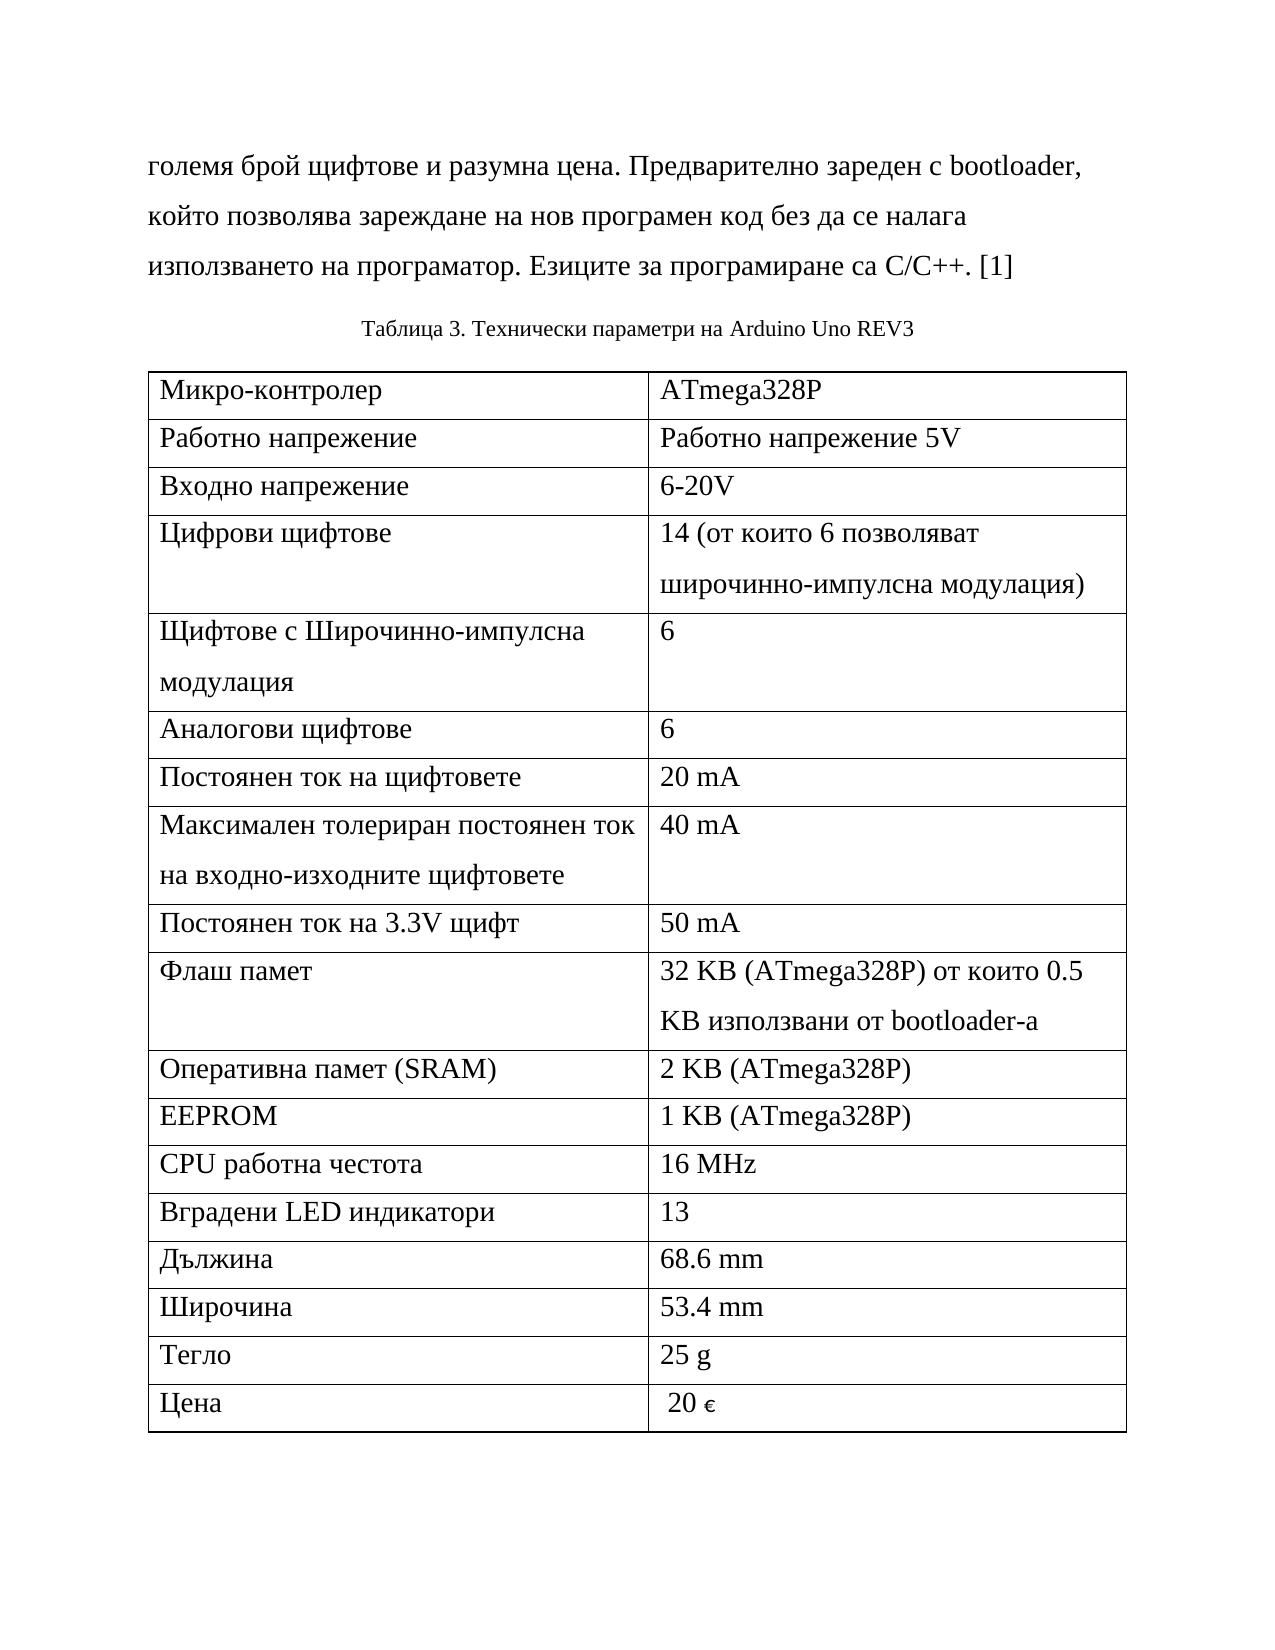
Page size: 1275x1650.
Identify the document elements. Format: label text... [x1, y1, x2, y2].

table_cell 40 mA [649, 807, 1126, 904]
table_cell 68.6 mm [649, 1242, 1126, 1288]
table_cell 1 KB (ATmega328P) [649, 1099, 1126, 1145]
table_cell 6 [649, 614, 1126, 711]
table_cell Вградени LED индикатори [149, 1194, 648, 1241]
table_cell 13 [649, 1194, 1126, 1241]
table_cell 6-20V [649, 468, 1126, 514]
table_cell CPU работна честота [149, 1146, 648, 1193]
table_cell Постоянен ток на щифтовете [149, 759, 648, 806]
table_cell Цифрови щифтове [149, 516, 648, 612]
table_cell Постоянен ток на 3.3V щифт [149, 905, 648, 952]
table_cell Щифтове с Широчинно-импулсна модулация [149, 614, 648, 711]
table_cell Флаш памет [149, 953, 648, 1050]
table_header ATmega328P [649, 373, 1126, 419]
table_cell Дължина [149, 1242, 648, 1288]
table_cell Оперативна памет (SRAM) [149, 1051, 648, 1097]
table_cell 2 KB (ATmega328P) [649, 1051, 1126, 1097]
table_cell Входно напрежение [149, 468, 648, 514]
table_cell Аналогови щифтове [149, 712, 648, 758]
table_cell Тегло [149, 1337, 648, 1384]
table_cell 20 € [649, 1385, 1126, 1431]
table_cell 50 mA [649, 905, 1126, 952]
table_cell Широчина [149, 1289, 648, 1336]
text Таблица 3. Технически параметри на Arduino Uno REV3 [148, 315, 1127, 342]
table_cell 25 g [649, 1337, 1126, 1384]
table_cell 14 (от които 6 позволяват широчинно-импулсна модулация) [649, 516, 1126, 612]
table_cell 16 MHz [649, 1146, 1126, 1193]
table_cell 32 KB (ATmega328P) от които 0.5 KB използвани от bootloader-а [649, 953, 1126, 1050]
table_cell 53.4 mm [649, 1289, 1126, 1336]
table_cell Цена [149, 1385, 648, 1431]
table_header Микро-контролер [149, 373, 648, 419]
table_cell Работно напрежение 5V [649, 420, 1126, 467]
table_cell Работно напрежение [149, 420, 648, 467]
table_cell Максимален толериран постоянен ток на входно-изходните щифтовете [149, 807, 648, 904]
table_cell 6 [649, 712, 1126, 758]
table_cell 20 mA [649, 759, 1126, 806]
table_cell EEPROM [149, 1099, 648, 1145]
